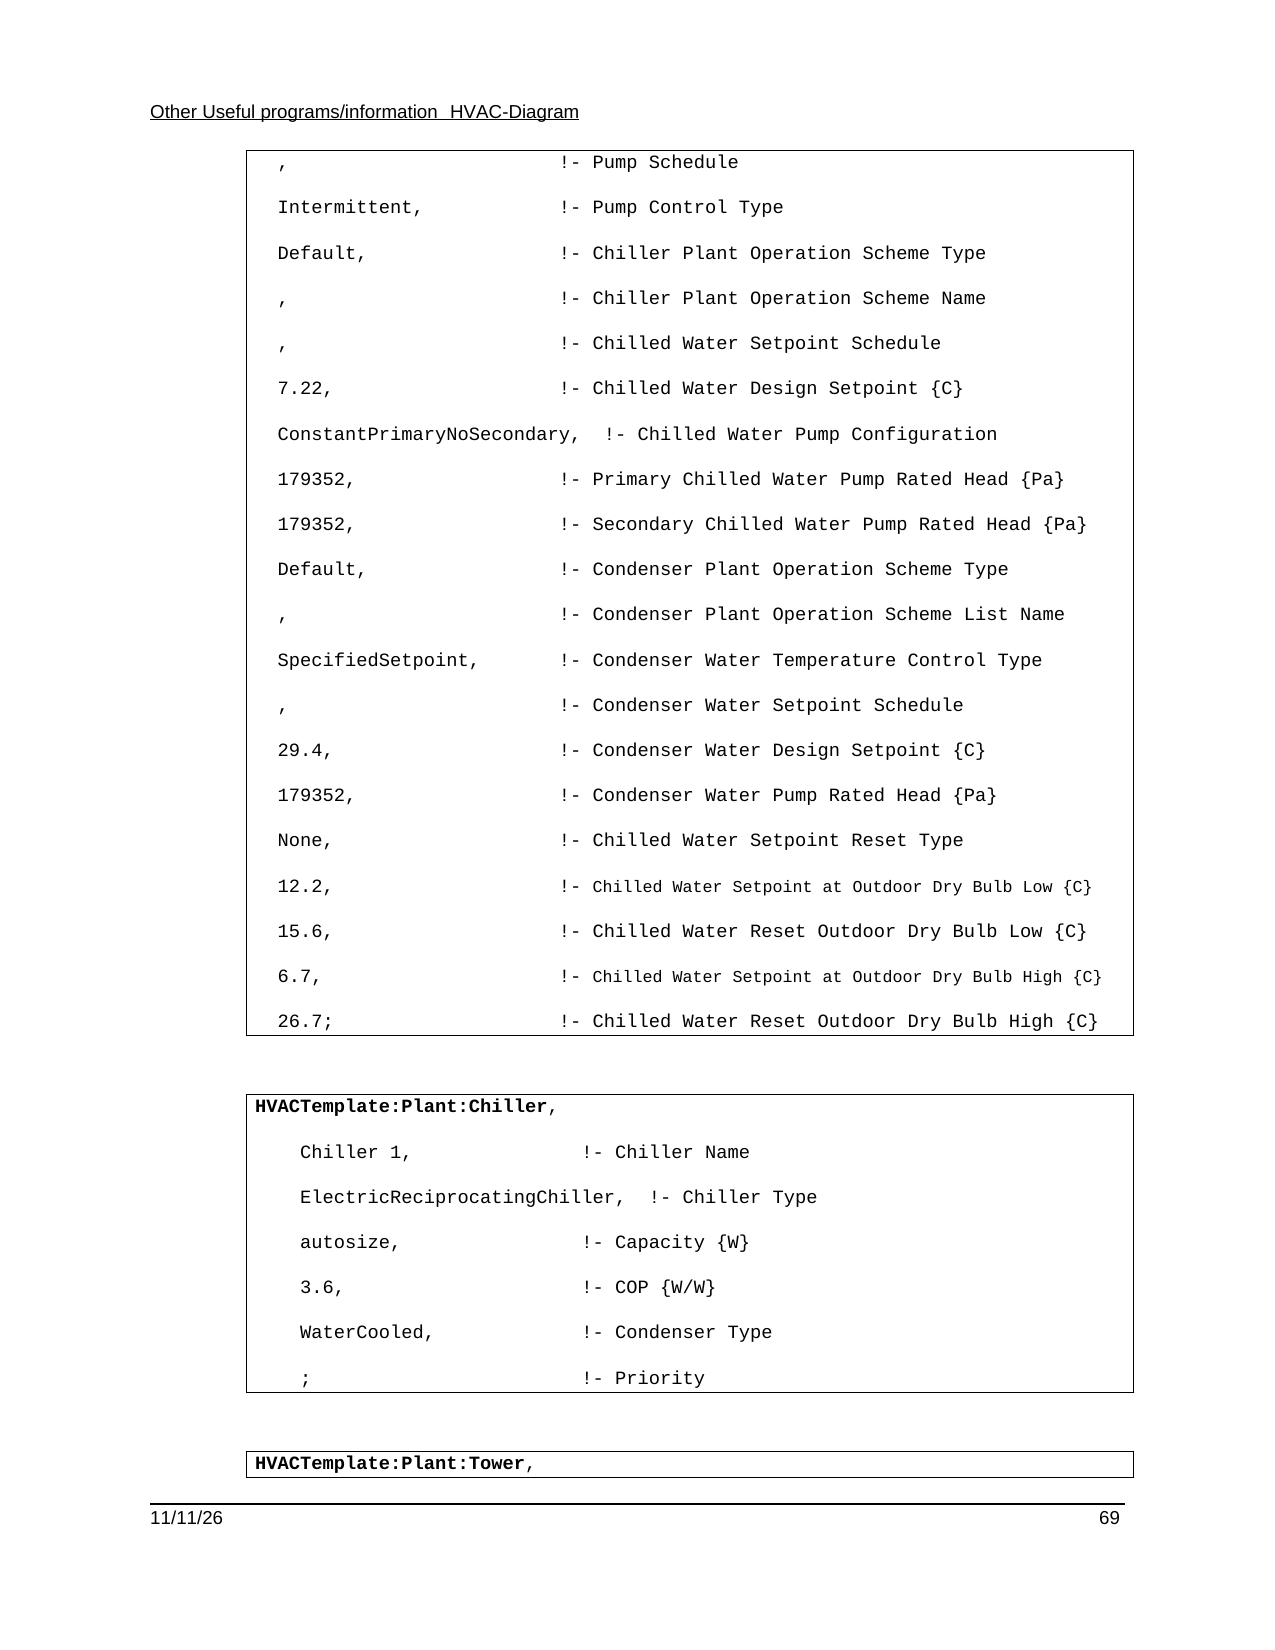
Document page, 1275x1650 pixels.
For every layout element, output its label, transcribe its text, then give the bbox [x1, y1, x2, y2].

text 179352, !- Primary Chilled Water Pump Rated Head {Pa} [247, 466, 1133, 491]
text HVACTemplate:Plant:Tower, [247, 1452, 1133, 1477]
text , !- Condenser Water Setpoint Schedule [247, 692, 1133, 717]
text ; !- Priority [247, 1365, 1133, 1392]
text Default, !- Chiller Plant Operation Scheme Type [247, 240, 1133, 265]
text , !- Condenser Plant Operation Scheme List Name [247, 602, 1133, 626]
text ConstantPrimaryNoSecondary, !- Chilled Water Pump Configuration [247, 421, 1133, 446]
text Default, !- Condenser Plant Operation Scheme Type [247, 557, 1133, 581]
text Chiller 1, !- Chiller Name [247, 1139, 1133, 1164]
text Intermittent, !- Pump Control Type [247, 195, 1133, 219]
text HVACTemplate:Plant:Chiller, [247, 1095, 1133, 1118]
text , !- Chiller Plant Operation Scheme Name [247, 286, 1133, 310]
text autosize, !- Capacity {W} [247, 1230, 1133, 1254]
text 15.6, !- Chilled Water Reset Outdoor Dry Bulb Low {C} [247, 918, 1133, 943]
text 7.22, !- Chilled Water Design Setpoint {C} [247, 376, 1133, 400]
text 6.7, !- Chilled Water Setpoint at Outdoor Dry Bulb High {C} [247, 964, 1133, 988]
text None, !- Chilled Water Setpoint Reset Type [247, 828, 1133, 852]
text ElectricReciprocatingChiller, !- Chiller Type [247, 1184, 1133, 1209]
text , !- Chilled Water Setpoint Schedule [247, 331, 1133, 355]
text SpecifiedSetpoint, !- Condenser Water Temperature Control Type [247, 647, 1133, 672]
text 12.2, !- Chilled Water Setpoint at Outdoor Dry Bulb Low {C} [247, 873, 1133, 898]
text 179352, !- Secondary Chilled Water Pump Rated Head {Pa} [247, 512, 1133, 536]
text 3.6, !- COP {W/W} [247, 1275, 1133, 1299]
text , !- Pump Schedule [247, 151, 1133, 174]
text 179352, !- Condenser Water Pump Rated Head {Pa} [247, 783, 1133, 807]
text WaterCooled, !- Condenser Type [247, 1320, 1133, 1344]
text 26.7; !- Chilled Water Reset Outdoor Dry Bulb High {C} [247, 1009, 1133, 1035]
text 29.4, !- Condenser Water Design Setpoint {C} [247, 738, 1133, 762]
